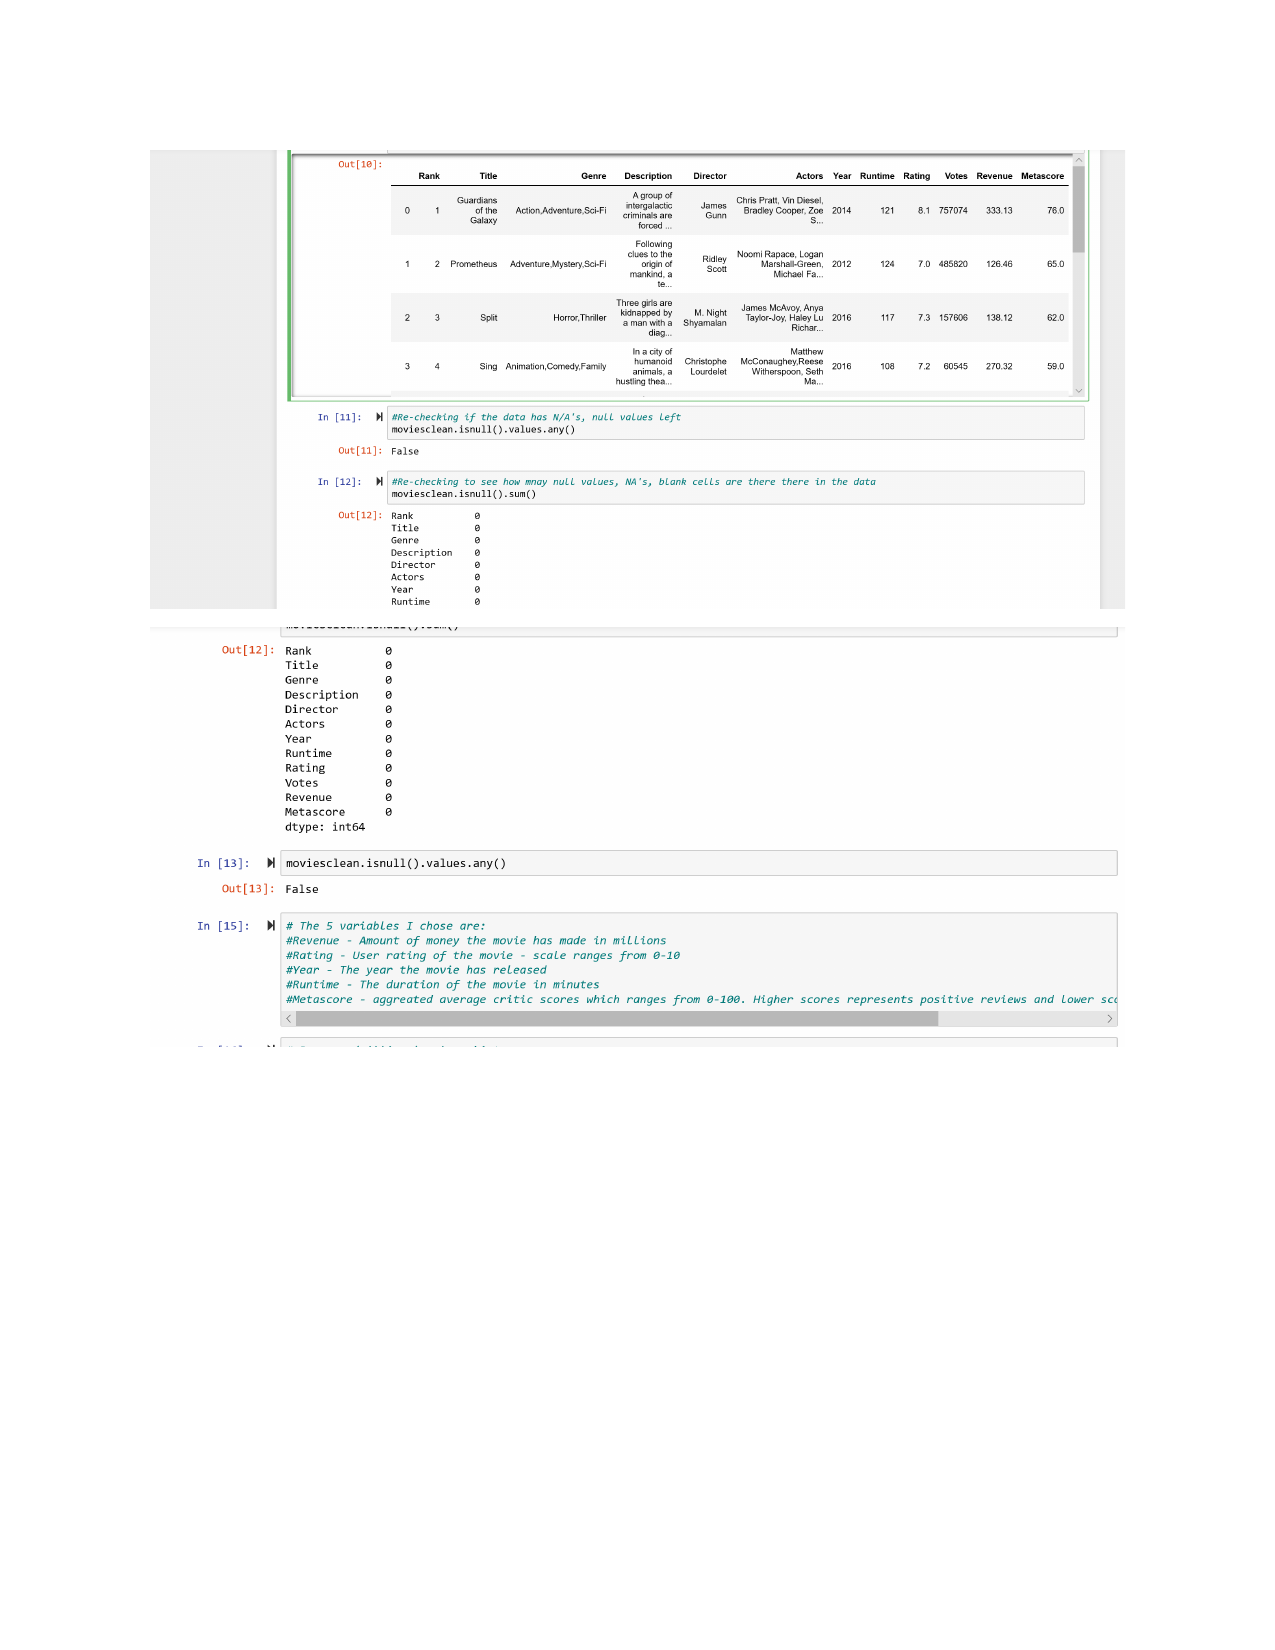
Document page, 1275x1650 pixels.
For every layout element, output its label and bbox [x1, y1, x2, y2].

picture [150, 627, 1125, 1047]
picture [150, 150, 1125, 609]
